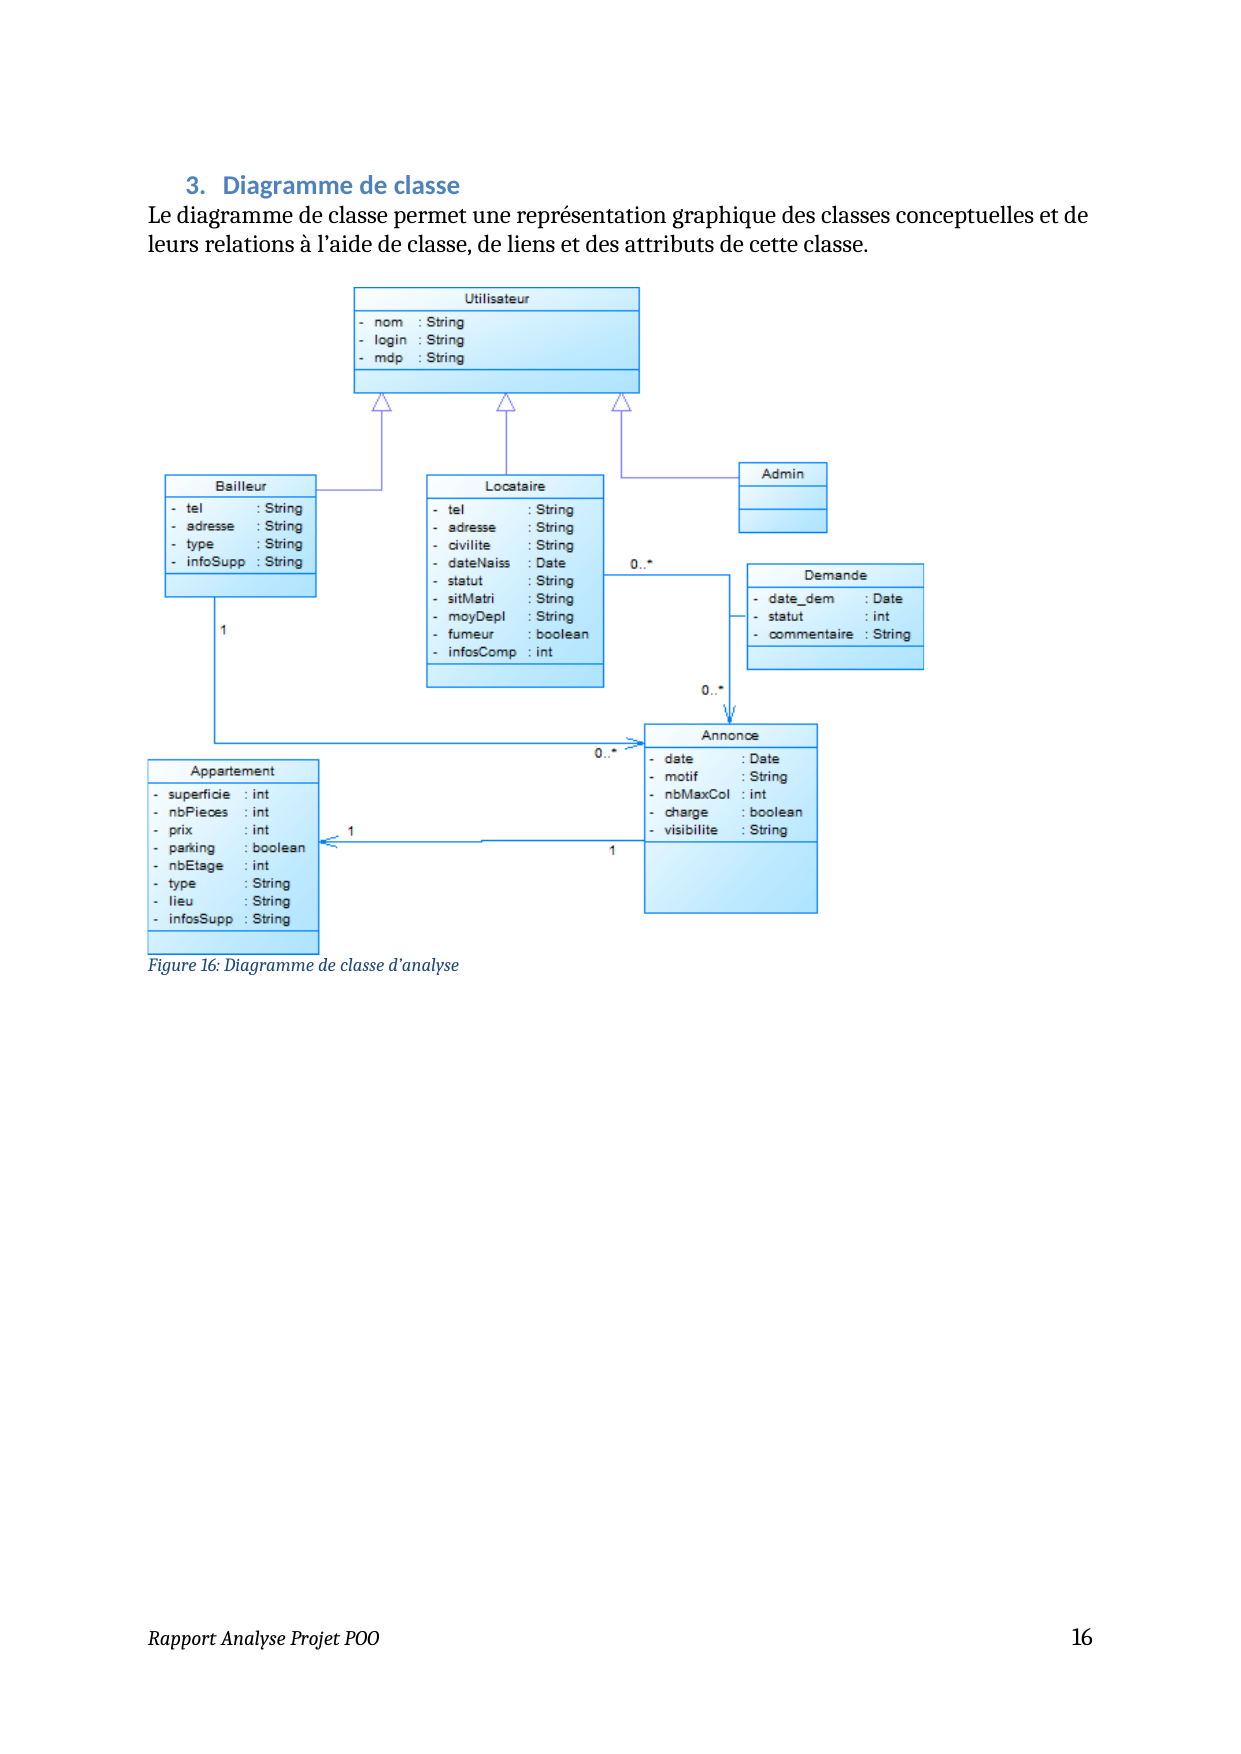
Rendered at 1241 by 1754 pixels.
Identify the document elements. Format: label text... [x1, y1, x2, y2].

text Figure 16: Diagramme de classe d’analyse [148, 955, 1093, 977]
picture [147, 287, 925, 955]
text Le diagramme de classe permet une représentation graphique des classes conceptuelles et de leurs relations à l’aide de classe, de liens et des attributs de cette classe. [148, 201, 1093, 259]
subtitle Diagramme de classe [185, 168, 1093, 201]
